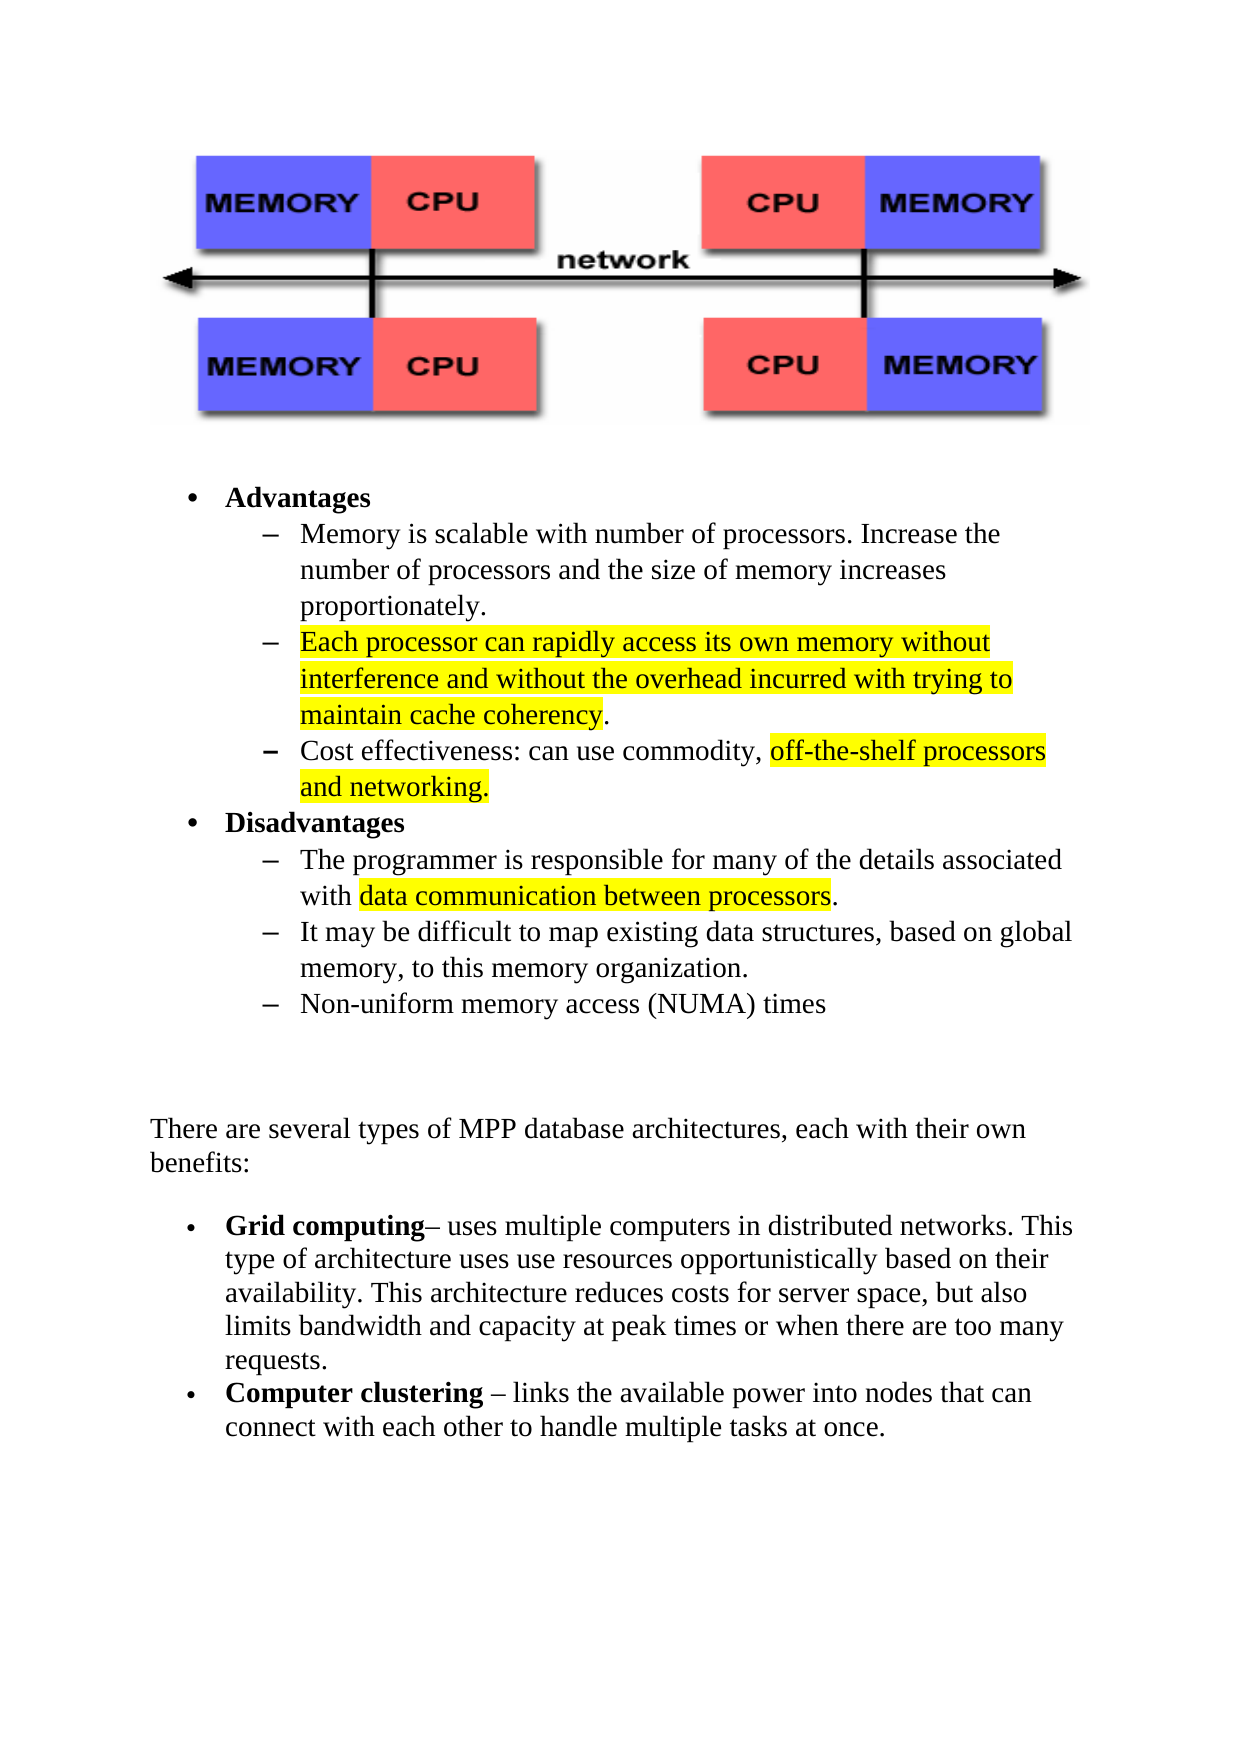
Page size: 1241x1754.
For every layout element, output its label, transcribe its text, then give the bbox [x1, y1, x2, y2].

list Advantages [187, 480, 1090, 513]
list Each processor can rapidly access its own memory without interference and without the overhead incurred with trying to maintain cache coherency. [262, 624, 1090, 730]
list Memory is scalable with number of processors. Increase the number of processors and the size of memory increases proportionately. [262, 516, 1090, 622]
list Non-uniform memory access (NUMA) times [262, 986, 1090, 1020]
list Computer clustering – links the available power into nodes that can connect with each other to handle multiple tasks at once. [187, 1376, 1090, 1443]
list Cost effectiveness: can use commodity, off-the-shelf processors and networking. [262, 733, 1090, 803]
picture [150, 150, 1091, 425]
text There are several types of MPP database architectures, each with their own benefits: [150, 1112, 1090, 1179]
list It may be difficult to map existing data structures, based on global memory, to this memory organization. [262, 914, 1090, 984]
list Grid computing– uses multiple computers in distributed networks. This type of architecture uses use resources opportunistically based on their availability. This architecture reduces costs for server space, but also limits bandwidth and capacity at peak times or when there are too many requests. [187, 1208, 1090, 1376]
list Disadvantages [187, 805, 1090, 839]
list The programmer is responsible for many of the details associated with data communication between processors. [262, 842, 1090, 911]
